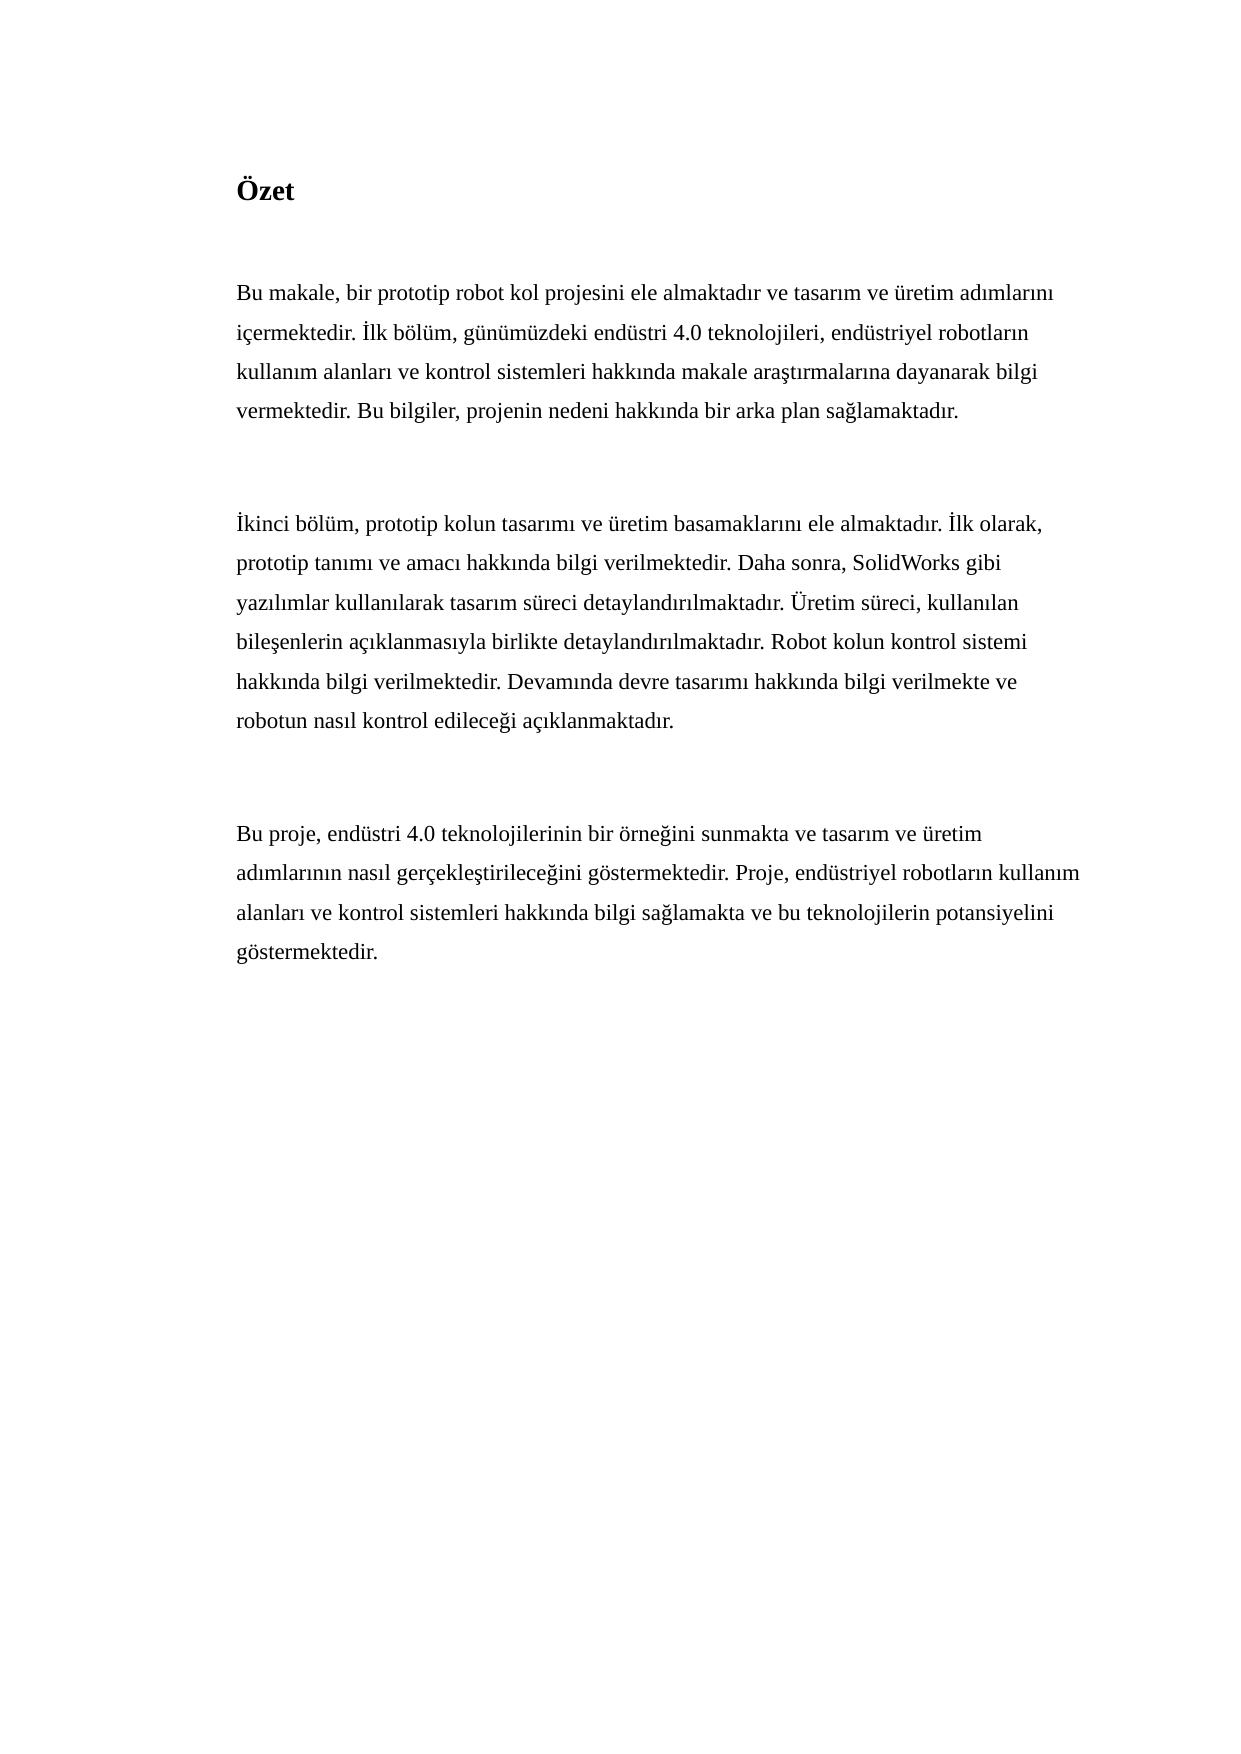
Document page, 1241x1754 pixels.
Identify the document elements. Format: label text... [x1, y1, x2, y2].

text Bu makale, bir prototip robot kol projesini ele almaktadır ve tasarım ve üretim adımlarını içermektedir. İlk bölüm, günümüzdeki endüstri 4.0 teknolojileri, endüstriyel robotların kullanım alanları ve kontrol sistemleri hakkında makale araştırmalarına dayanarak bilgi vermektedir. Bu bilgiler, projenin nedeni hakkında bir arka plan sağlamaktadır. [236, 279, 1092, 424]
subtitle Özet [236, 173, 1092, 206]
text Bu proje, endüstri 4.0 teknolojilerinin bir örneğini sunmakta ve tasarım ve üretim adımlarının nasıl gerçekleştirileceğini göstermektedir. Proje, endüstriyel robotların kullanım alanları ve kontrol sistemleri hakkında bilgi sağlamakta ve bu teknolojilerin potansiyelini göstermektedir. [236, 819, 1092, 964]
text İkinci bölüm, prototip kolun tasarımı ve üretim basamaklarını ele almaktadır. İlk olarak, prototip tanımı ve amacı hakkında bilgi verilmektedir. Daha sonra, SolidWorks gibi yazılımlar kullanılarak tasarım süreci detaylandırılmaktadır. Üretim süreci, kullanılan bileşenlerin açıklanmasıyla birlikte detaylandırılmaktadır. Robot kolun kontrol sistemi hakkında bilgi verilmektedir. Devamında devre tasarımı hakkında bilgi verilmekte ve robotun nasıl kontrol edileceği açıklanmaktadır. [236, 510, 1092, 734]
